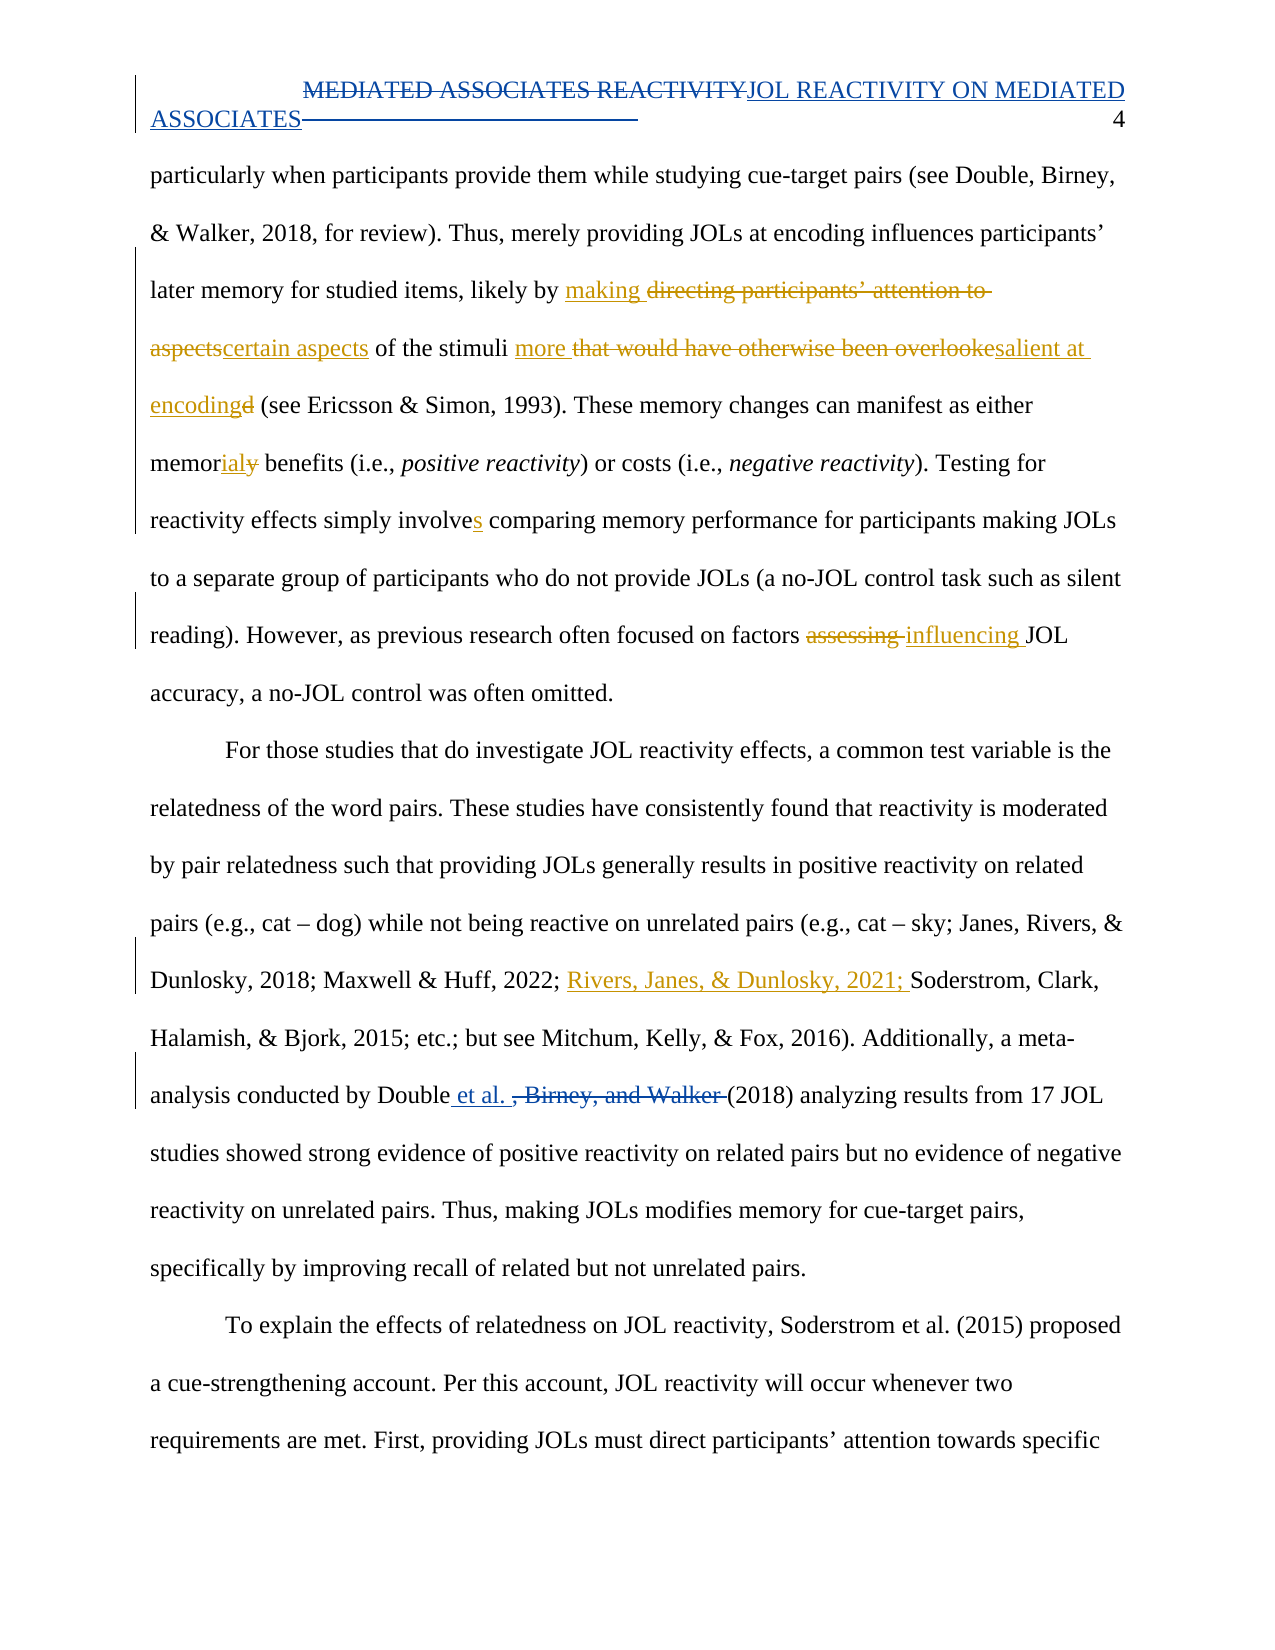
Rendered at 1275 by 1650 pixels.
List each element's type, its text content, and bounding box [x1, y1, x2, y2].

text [150, 161, 1125, 707]
text For those studies that do investigate JOL reactivity effects, a common test variable is the relatedness of the word pairs. These studies have consistently found that reactivity is moderated by pair relatedness such that providing JOLs generally results in positive reactivity on related pairs (e.g., cat – dog) while not being reactive on unrelated pairs (e.g., cat – sky; Janes, Rivers, & Dunlosky, 2018; Maxwell & Huff, 2022; Soderstrom, Clark, Halamish, & Bjork, 2015; etc.; but see Mitchum, Kelly, & Fox, 2016). Additionally, a meta-analysis conducted by Double(2018) analyzing results from 17 JOL studies showed strong evidence of positive reactivity on related pairs but no evidence of negative reactivity on unrelated pairs. Thus, making JOLs modifies memory for cue-target pairs, specifically by improving recall of related but not unrelated pairs. [150, 736, 1125, 1282]
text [150, 1311, 1125, 1454]
